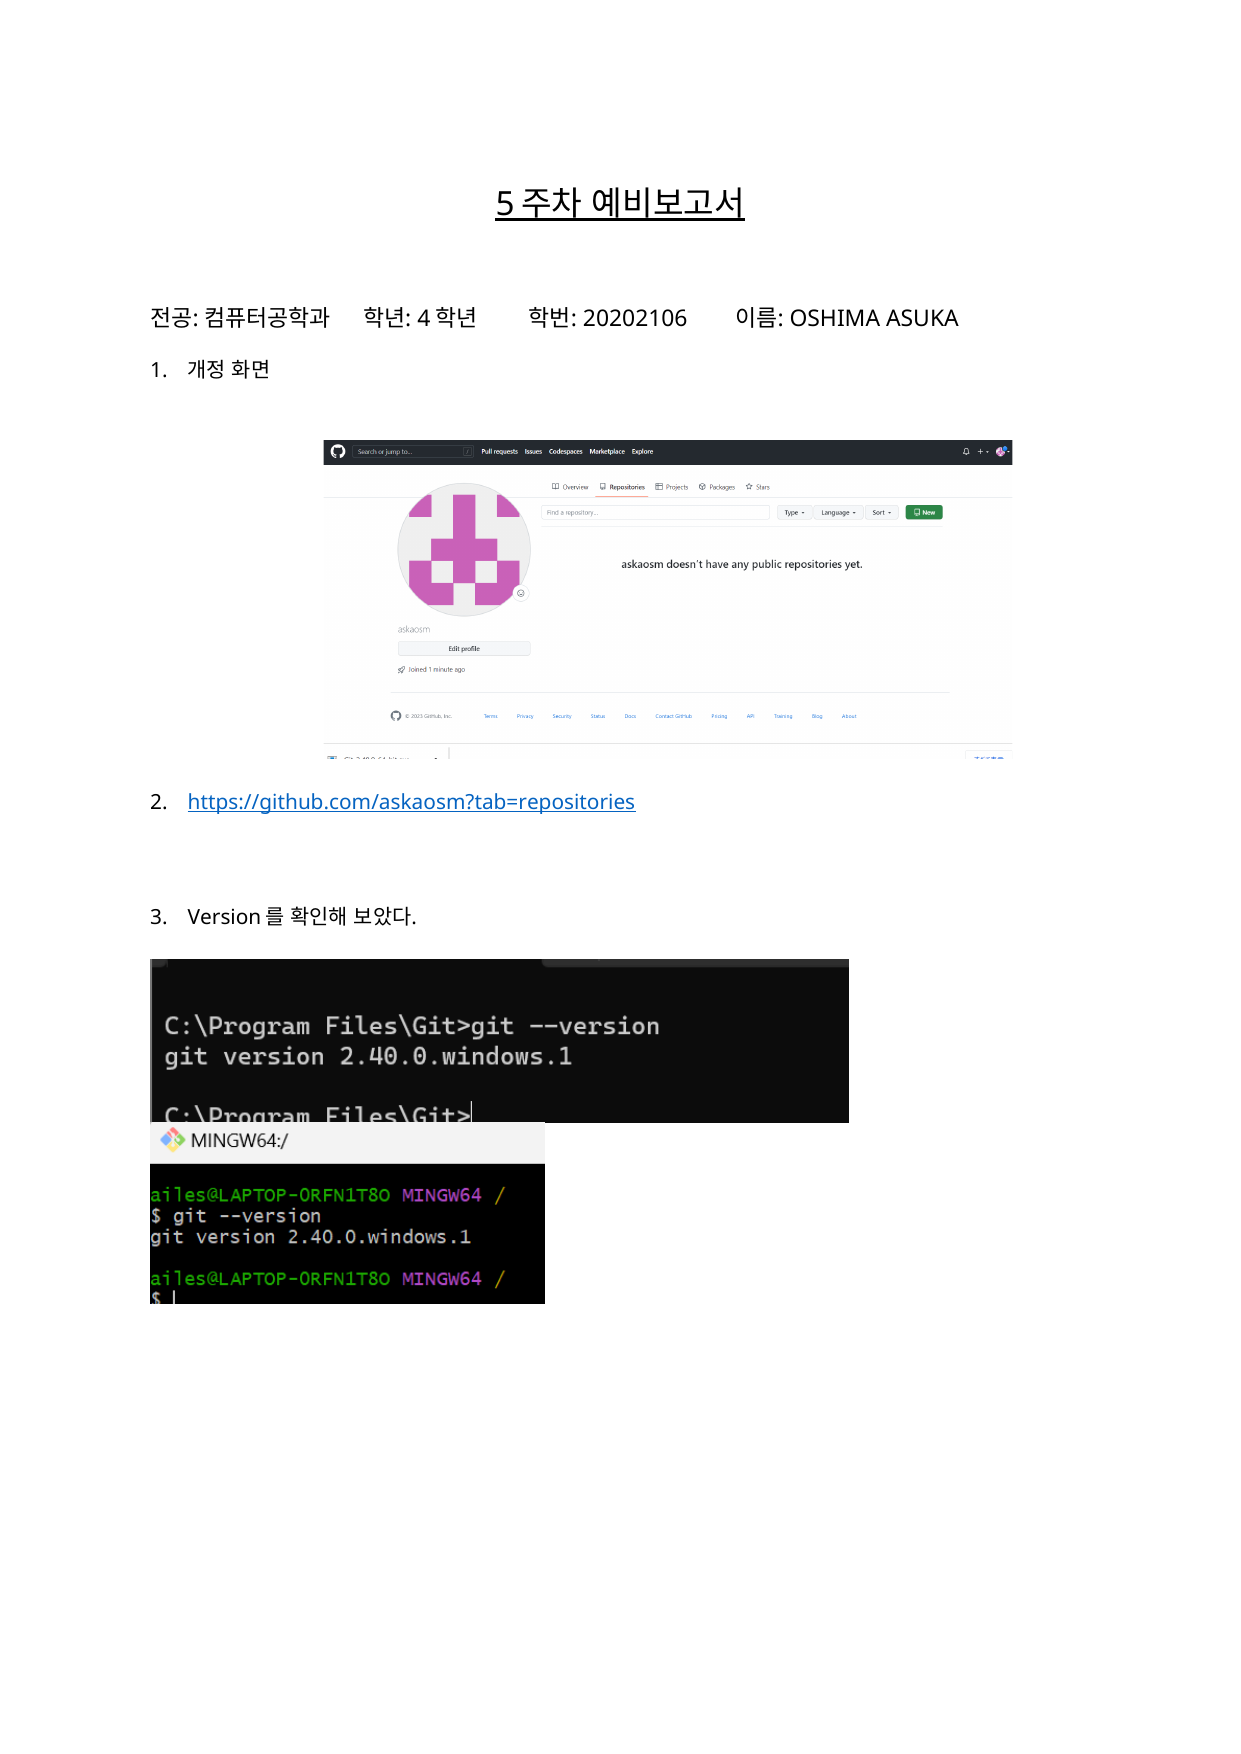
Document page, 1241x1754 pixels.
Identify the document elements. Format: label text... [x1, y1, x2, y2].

text 전공: 컴퓨터공학과 학년: 4학년 학번: 20202106 이름: OSHIMA ASUKA [150, 300, 1090, 333]
picture [323, 440, 1013, 759]
list 개정 화면 [150, 353, 1090, 384]
list https://github.com/askaosm?tab=repositories [150, 787, 1090, 815]
text 5주차 예비보고서 [150, 177, 1090, 226]
list Version를 확인해 보았다. [150, 901, 1090, 931]
picture [150, 959, 849, 1304]
